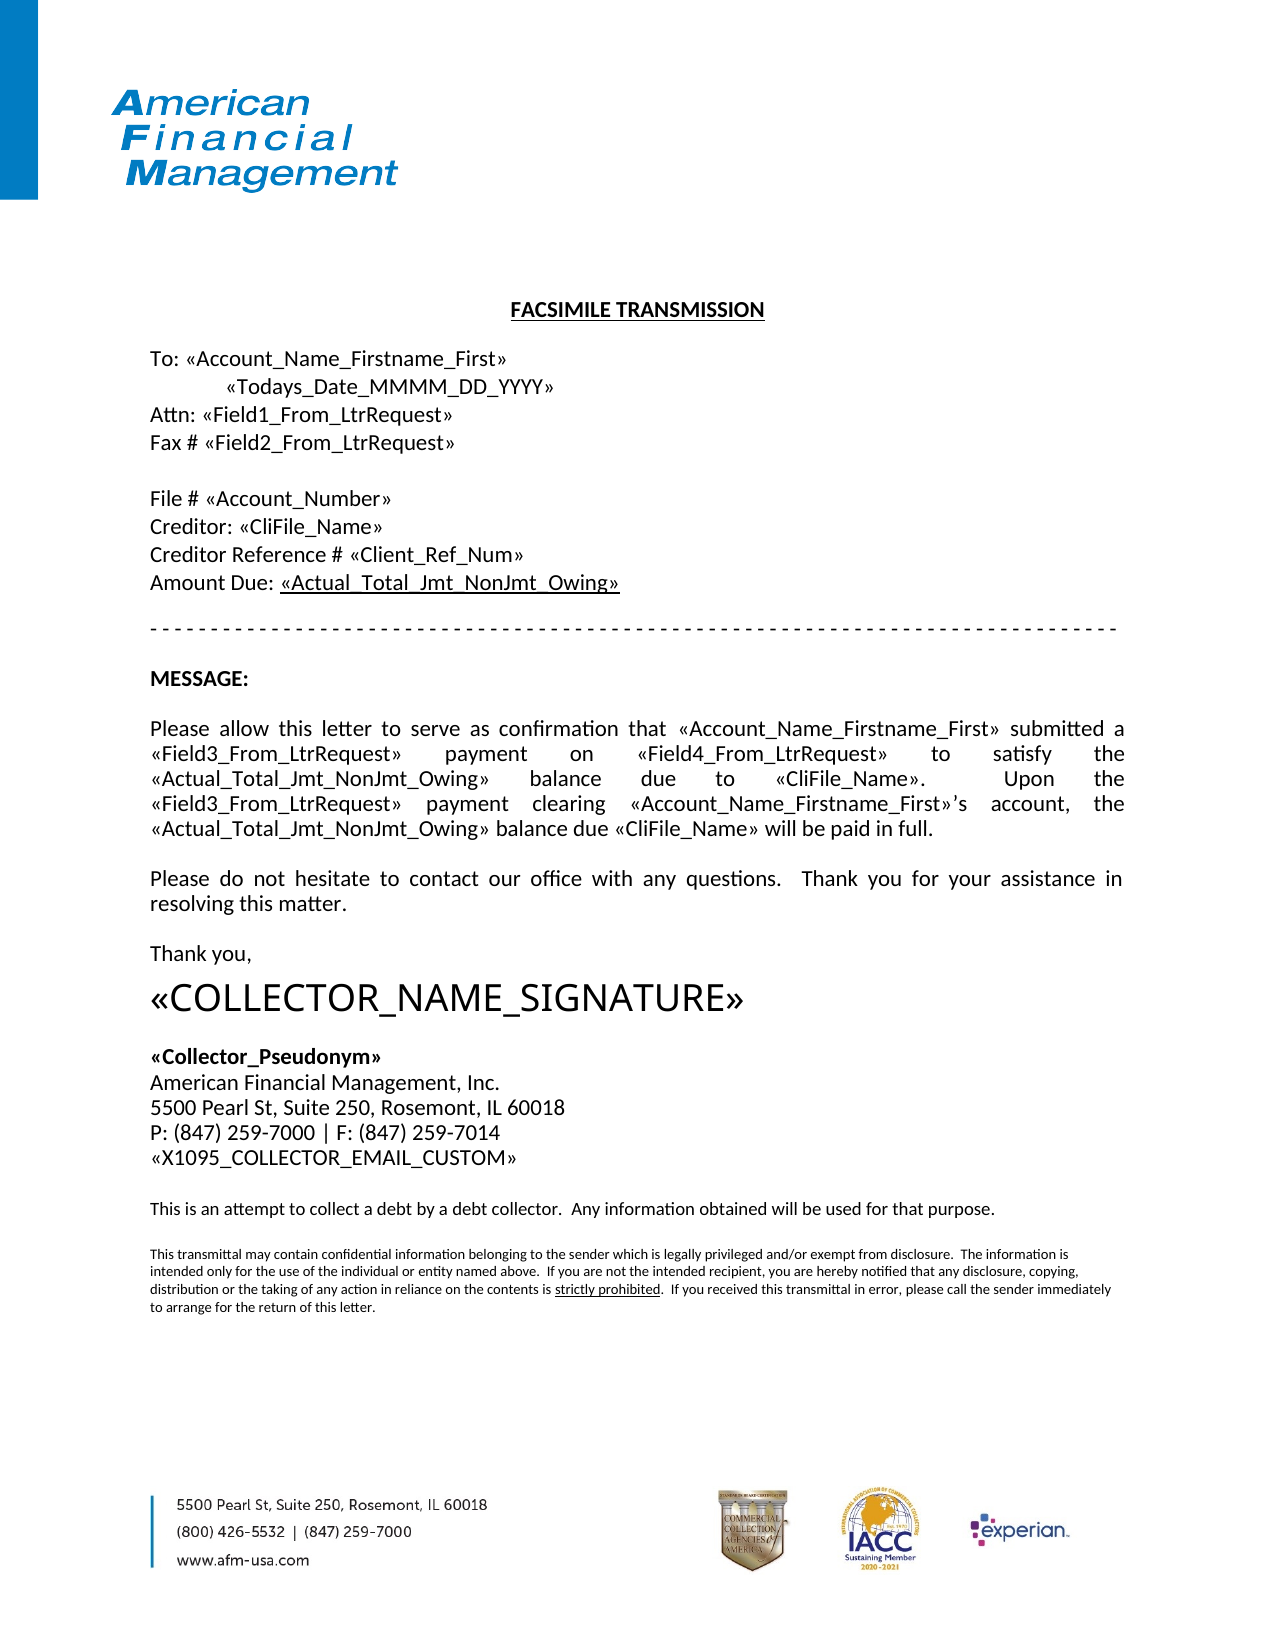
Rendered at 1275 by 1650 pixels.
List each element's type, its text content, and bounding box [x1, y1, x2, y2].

picture [0, 0, 399, 200]
text P: (847) 259-7000 | F: (847) 259-7014 [150, 1120, 1125, 1145]
text «X1095_COLLECTOR_EMAIL_CUSTOM» [150, 1145, 1125, 1170]
text Please allow this letter to serve as confirmation that submitted a «Field3_From_LtrRequest» payment on «Field4_From_LtrRequest» to satisfy the «Actual_Total_Jmt_NonJmt_Owing» balance due to . Upon the «Field3_From_LtrRequest» payment clearing ’s account, the «Actual_Total_Jmt_NonJmt_Owing» balance due will be paid in full. [150, 717, 1125, 842]
text File # [150, 484, 1125, 512]
text Fax # «Field2_From_LtrRequest» [150, 428, 1125, 456]
text MESSAGE: [150, 667, 1125, 692]
text Thank you, [150, 942, 1125, 967]
picture [150, 1486, 1126, 1575]
text 5500 Pearl St, Suite 250, Rosemont, IL 60018 [150, 1095, 1125, 1120]
text Attn: «Field1_From_LtrRequest» [150, 400, 1125, 428]
text «COLLECTOR_NAME_SIGNATURE» [150, 992, 1125, 1017]
text FACSIMILE TRANSMISSION [150, 296, 1125, 323]
text To: «Todays_Date_MMMM_DD_YYYY» [150, 344, 1125, 400]
text Amount Due: «Actual_Total_Jmt_NonJmt_Owing» [150, 568, 1125, 596]
text Creditor Reference # «Client_Ref_Num» [150, 540, 1125, 568]
text «Collector_Pseudonym» [150, 1042, 1125, 1070]
text This transmittal may contain confidential information belonging to the sender which is legally privileged and/or exempt from disclosure. The information is intended only for the use of the individual or entity named above. If you are not the intended recipient, you are hereby notified that any disclosure, copying, distribution or the taking of any action in reliance on the contents is strictly prohibited. If you received this transmittal in error, please call the sender immediately to arrange for the return of this letter. [150, 1245, 1125, 1316]
text This is an attempt to collect a debt by a debt collector. Any information obtained will be used for that purpose. [150, 1195, 1125, 1220]
text Creditor: [150, 512, 1125, 540]
text - - - - - - - - - - - - - - - - - - - - - - - - - - - - - - - - - - - - - - - - - - - - - - - - - - - - - - - - - - - - - - - - - - - - - - - - - - - - - - - - [150, 617, 1125, 642]
text Please do not hesitate to contact our office with any questions. Thank you for your assistance in resolving this matter. [150, 867, 1125, 917]
text American Financial Management, Inc. [150, 1070, 1125, 1095]
